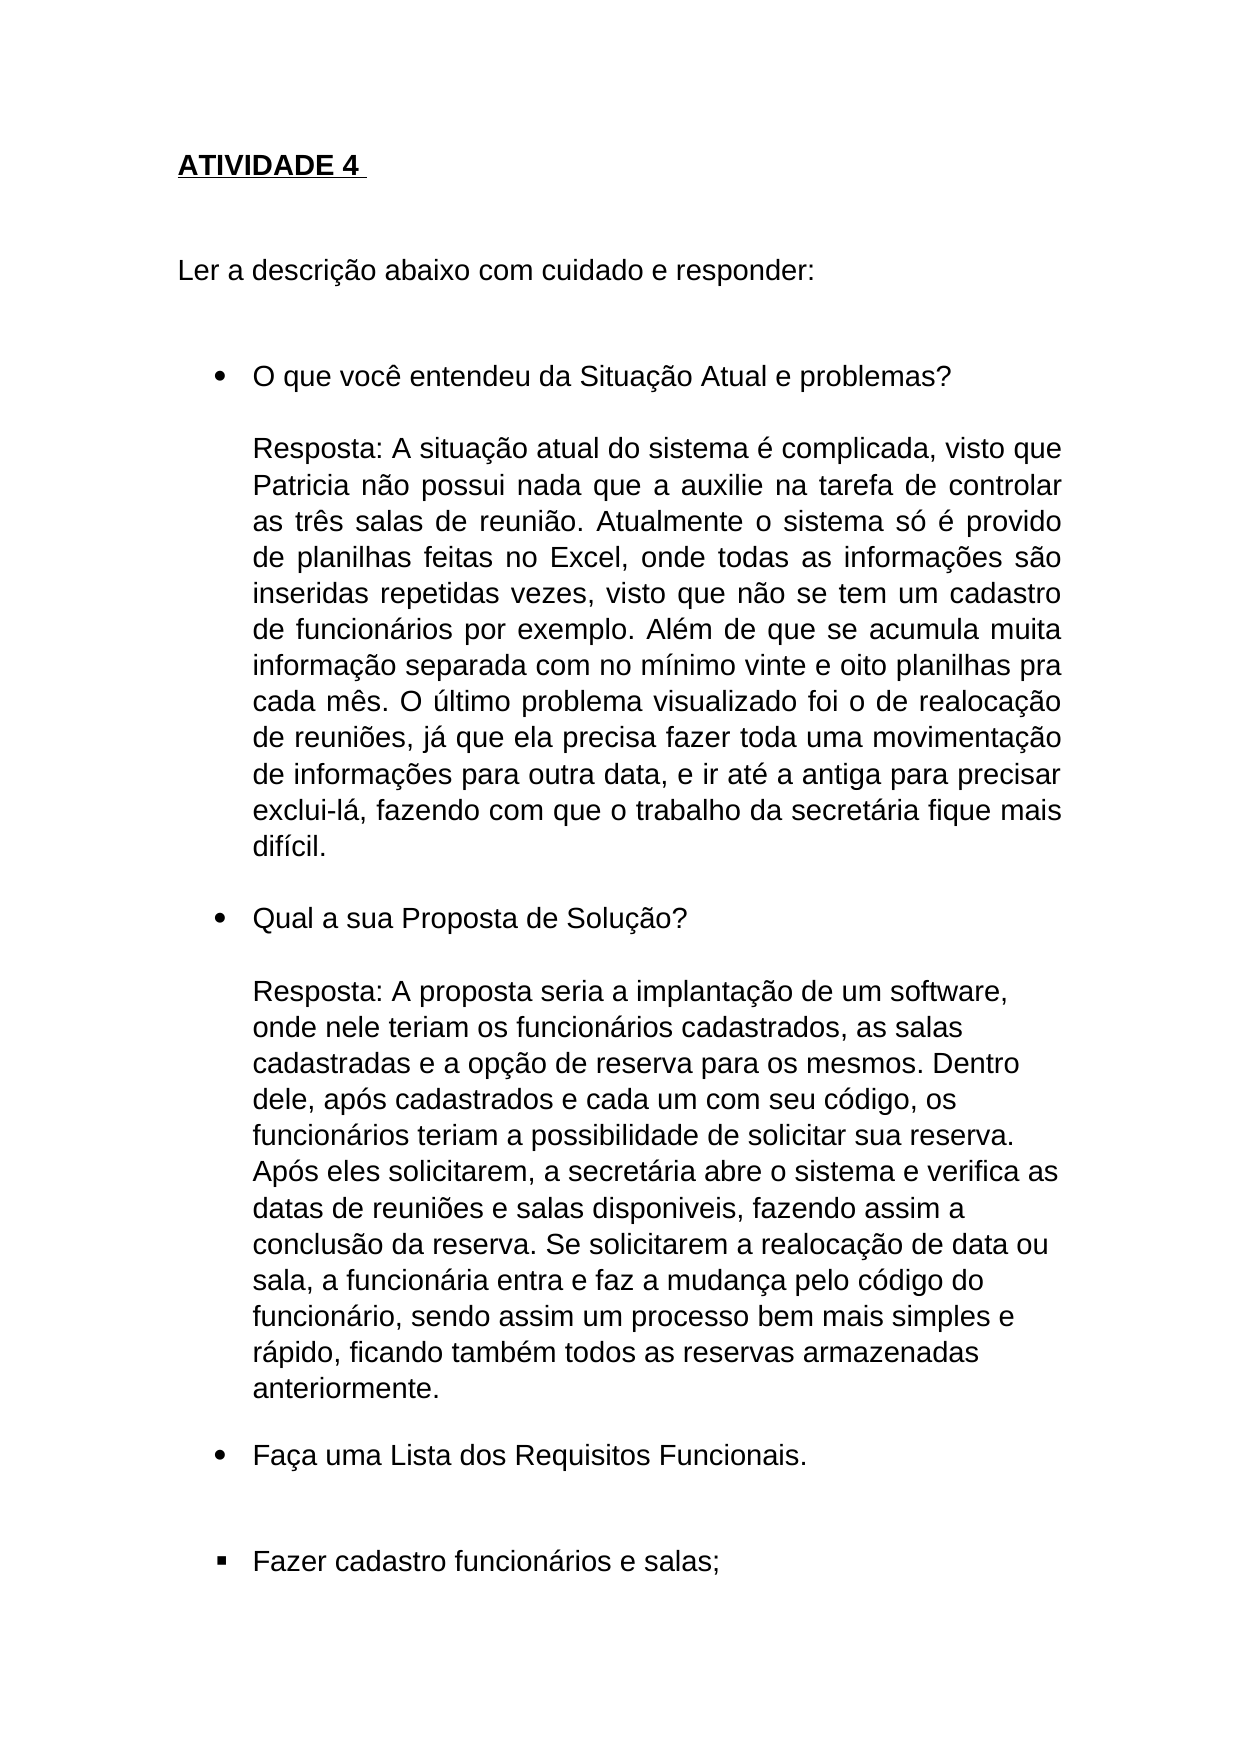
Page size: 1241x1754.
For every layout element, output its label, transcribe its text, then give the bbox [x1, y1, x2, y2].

list Fazer cadastro funcionários e salas; [215, 1543, 1063, 1577]
list O que você entendeu da Situação Atual e problemas? [215, 359, 1063, 393]
list Qual a sua Proposta de Solução? [215, 901, 1063, 935]
list Resposta: A proposta seria a implantação de um software, onde nele teriam os funcionários cadastrados, as salas cadastradas e a opção de reserva para os mesmos. Dentro dele, após cadastrados e cada um com seu código, os funcionários teriam a possibilidade de solicitar sua reserva. Após eles solicitarem, a secretária abre o sistema e verifica as datas de reuniões e salas disponiveis, fazendo assim a conclusão da reserva. Se solicitarem a realocação de data ou sala, a funcionária entra e faz a mudança pelo código do funcionário, sendo assim um processo bem mais simples e rápido, ficando também todos as reservas armazenadas anteriormente. [252, 974, 1063, 1405]
list Faça uma Lista dos Requisitos Funcionais. [215, 1438, 1063, 1471]
text Ler a descrição abaixo com cuidado e responder: [177, 253, 1063, 287]
list Resposta: A situação atual do sistema é complicada, visto que Patricia não possui nada que a auxilie na tarefa de controlar as três salas de reunião. Atualmente o sistema só é provido de planilhas feitas no Excel, onde todas as informações são inseridas repetidas vezes, visto que não se tem um cadastro de funcionários por exemplo. Além de que se acumula muita informação separada com no mínimo vinte e oito planilhas pra cada mês. O último problema visualizado foi o de realocação de reuniões, já que ela precisa fazer toda uma movimentação de informações para outra data, e ir até a antiga para precisar exclui-lá, fazendo com que o trabalho da secretária fique mais difícil. [252, 431, 1063, 862]
text ATIVIDADE 4 [177, 148, 1063, 181]
